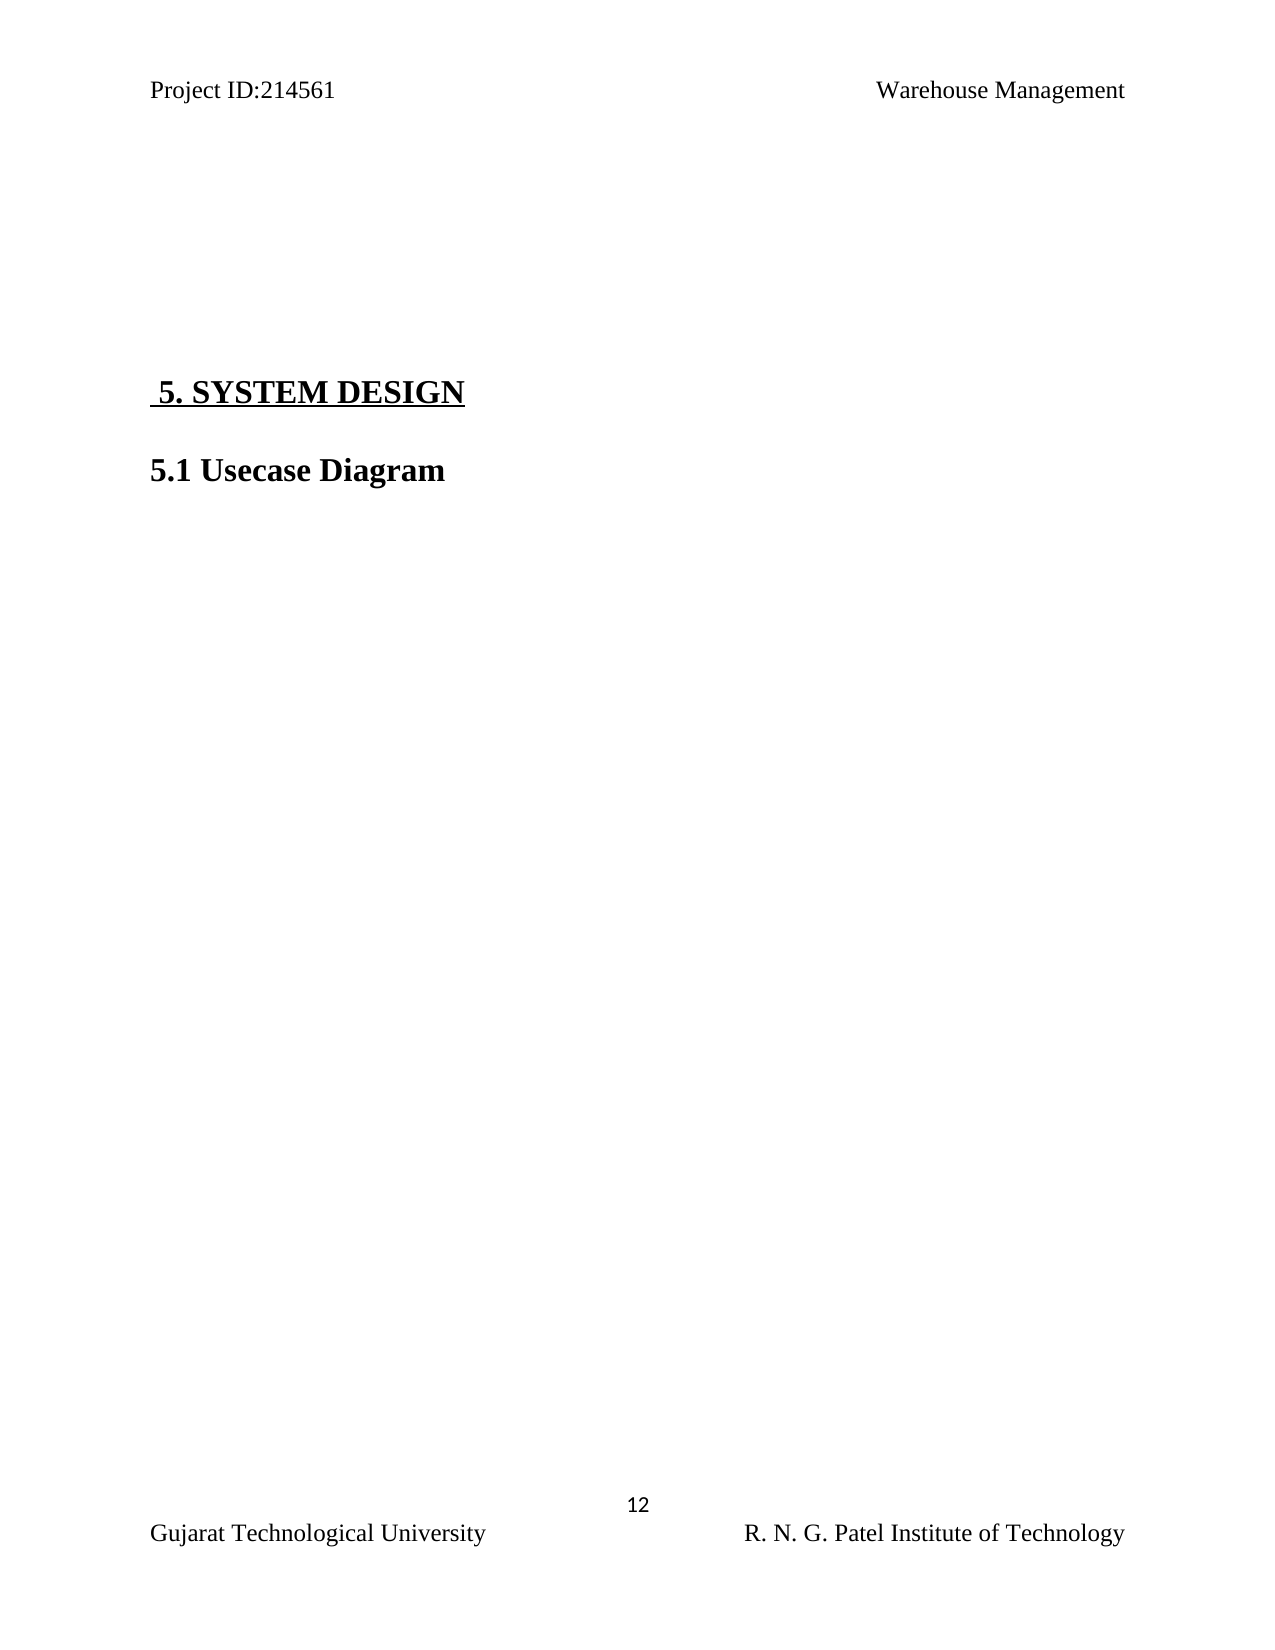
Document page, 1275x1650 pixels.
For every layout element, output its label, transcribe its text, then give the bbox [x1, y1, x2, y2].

text 5.1 Usecase Diagram [150, 450, 1125, 489]
text 5. SYSTEM DESIGN [150, 372, 1125, 410]
